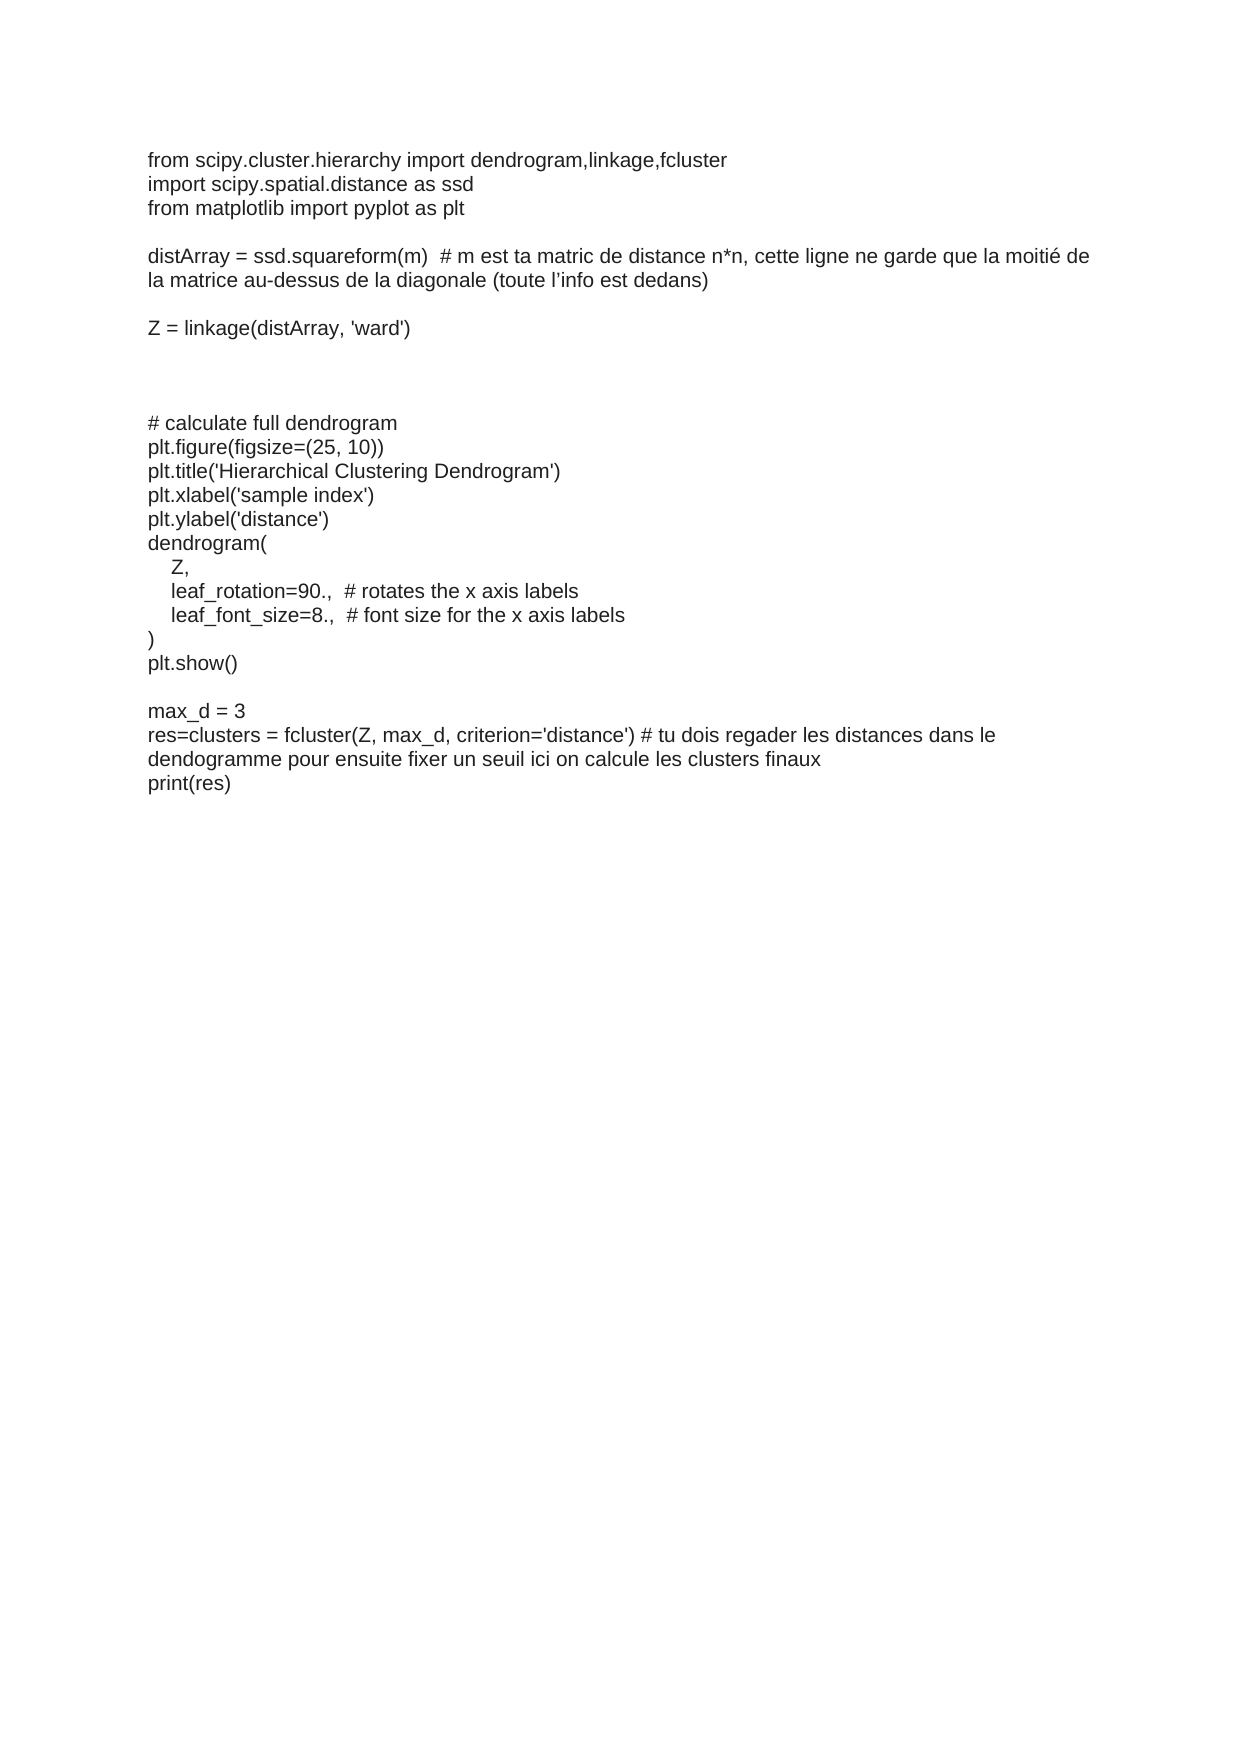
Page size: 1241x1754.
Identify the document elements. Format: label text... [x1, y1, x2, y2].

text import scipy.spatial.distance as ssd [148, 172, 1093, 196]
text # calculate full dendrogram [148, 411, 1093, 435]
text plt.xlabel('sample index') [148, 483, 1093, 507]
text leaf_font_size=8., # font size for the x axis labels [148, 603, 1093, 627]
text Z = linkage(distArray, 'ward') [148, 315, 1093, 339]
text ) [148, 627, 1093, 651]
text plt.title('Hierarchical Clustering Dendrogram') [148, 459, 1093, 483]
text plt.figure(figsize=(25, 10)) [148, 435, 1093, 459]
text from matplotlib import pyplot as plt [148, 196, 1093, 219]
text leaf_rotation=90., # rotates the x axis labels [148, 579, 1093, 603]
text res=clusters = fcluster(Z, max_d, criterion='distance') # tu dois regader les distances dans le dendogramme pour ensuite fixer un seuil ici on calcule les clusters finaux [148, 723, 1093, 771]
text dendrogram( [148, 531, 1093, 555]
text from scipy.cluster.hierarchy import dendrogram,linkage,fcluster [148, 148, 1093, 172]
text print(res) [148, 771, 1093, 794]
text distArray = ssd.squareform(m) # m est ta matric de distance n*n, cette ligne ne garde que la moitié de la matrice au-dessus de la diagonale (toute l’info est dedans) [148, 243, 1093, 291]
text plt.show() [148, 651, 1093, 675]
text Z, [148, 555, 1093, 579]
text plt.ylabel('distance') [148, 507, 1093, 531]
text max_d = 3 [148, 699, 1093, 723]
